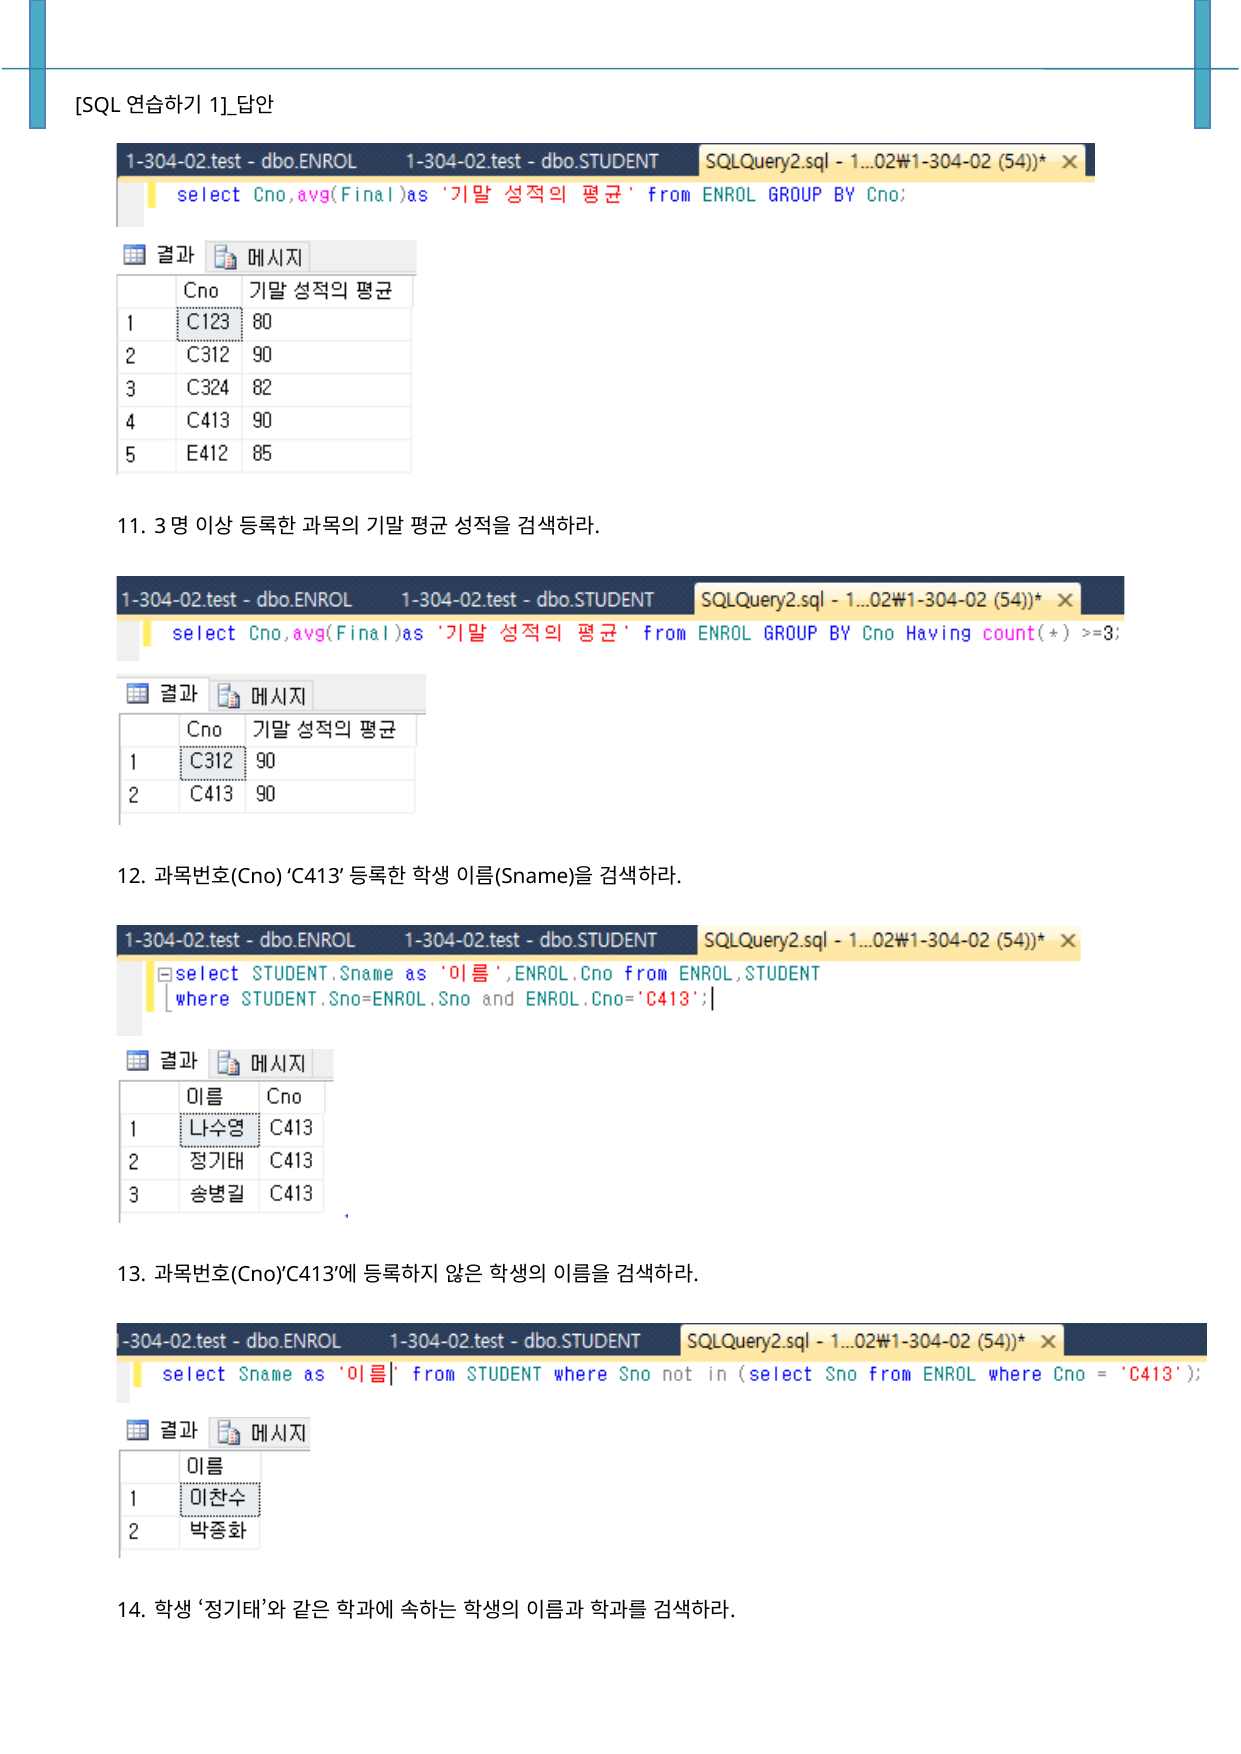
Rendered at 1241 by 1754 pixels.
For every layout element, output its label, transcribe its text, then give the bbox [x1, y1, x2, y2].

list 과목번호(Cno)’C413’에 등록하지 않은 학생의 이름을 검색하라. [117, 1258, 1165, 1288]
picture [116, 240, 417, 475]
picture [116, 925, 1081, 1036]
picture [116, 1049, 348, 1223]
list 과목번호(Cno) ‘C413’ 등록한 학생 이름(Sname)을 검색하라. [117, 859, 1165, 890]
picture [116, 1323, 1207, 1403]
list 3명 이상 등록한 과목의 기말 평균 성적을 검색하라. [117, 510, 1165, 540]
picture [116, 143, 1095, 227]
picture [116, 1417, 311, 1558]
list 학생 ‘정기태’와 같은 학과에 속하는 학생의 이름과 학과를 검색하라. [117, 1593, 1165, 1623]
picture [116, 674, 427, 825]
picture [116, 576, 1125, 661]
